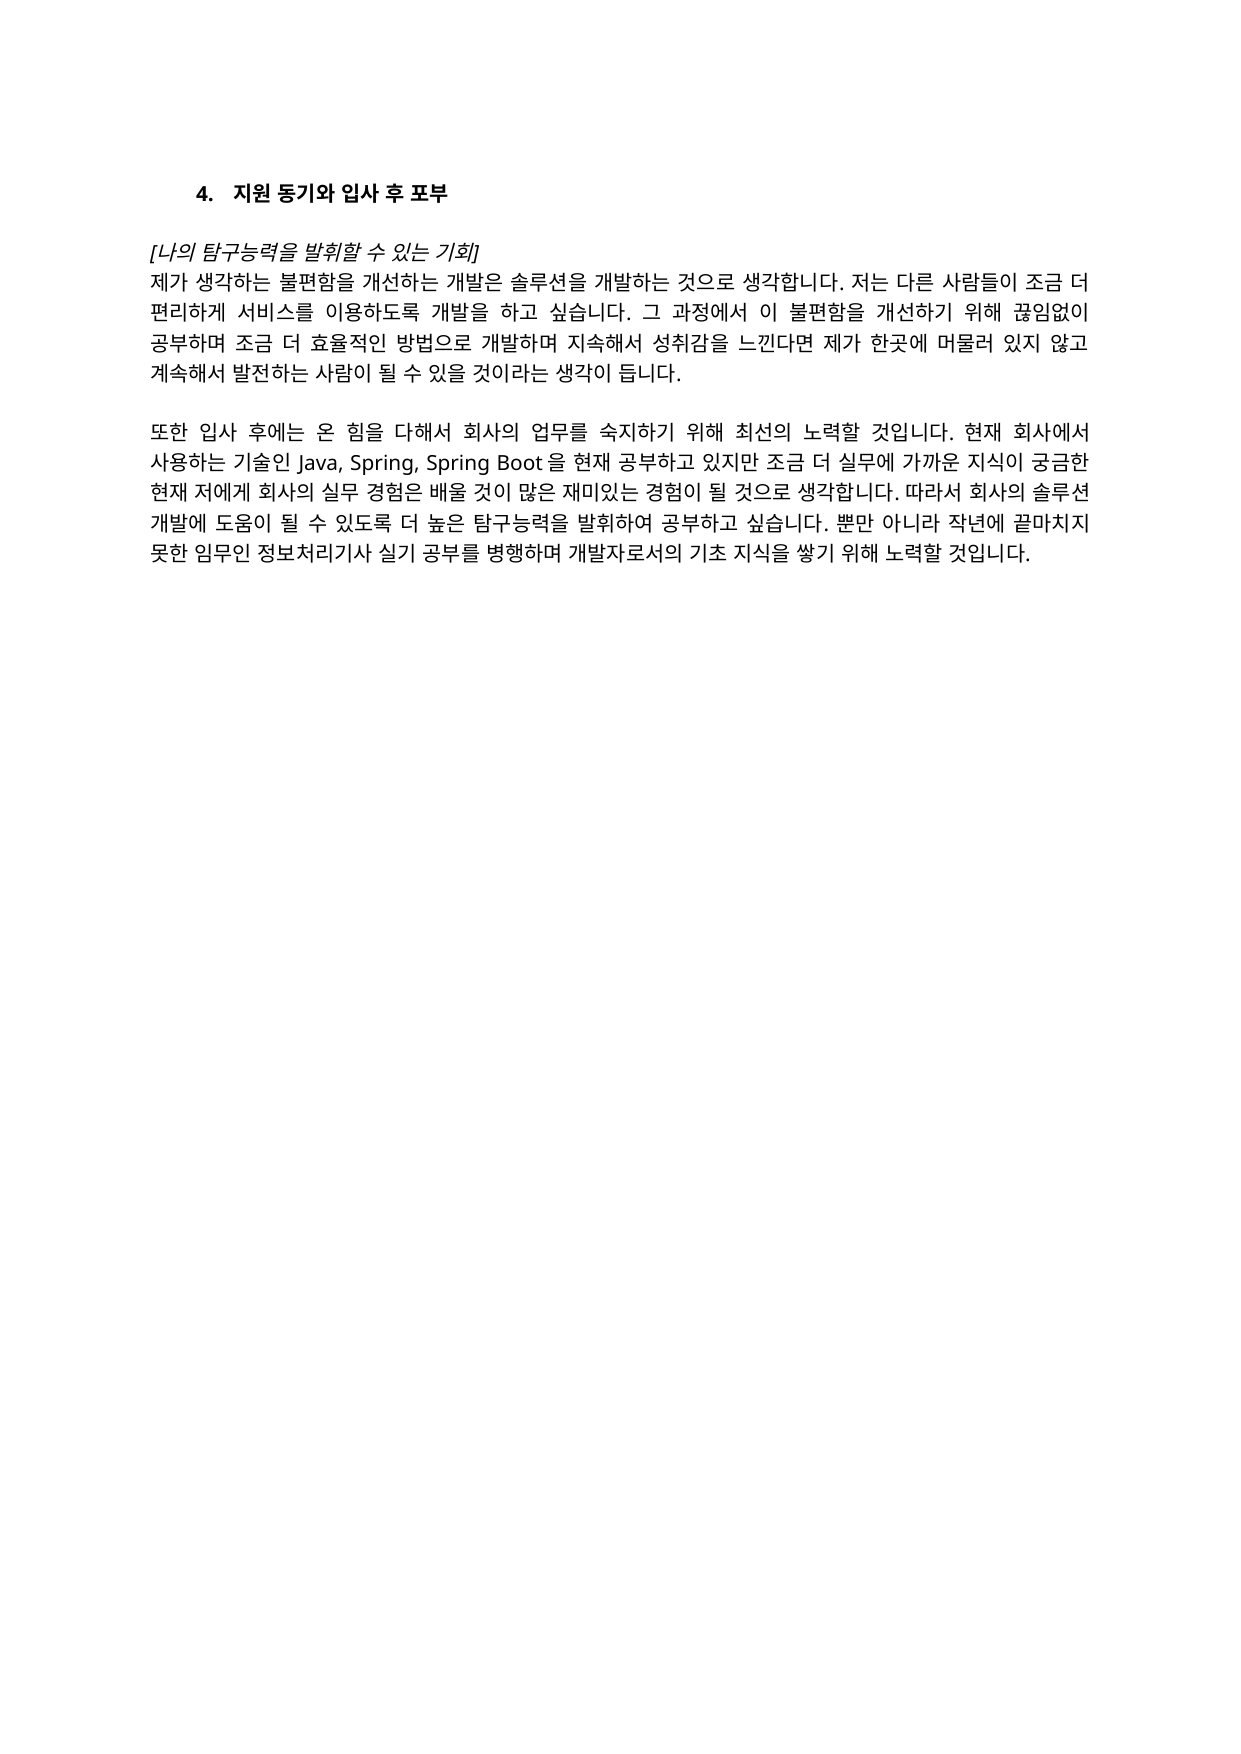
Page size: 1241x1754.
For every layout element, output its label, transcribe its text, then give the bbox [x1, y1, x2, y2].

text 또한 입사 후에는 온 힘을 다해서 회사의 업무를 숙지하기 위해 최선의 노력할 것입니다. 현재 회사에서 사용하는 기술인 Java, Spring, Spring Boot을 현재 공부하고 있지만 조금 더 실무에 가까운 지식이 궁금한 현재 저에게 회사의 실무 경험은 배울 것이 많은 재미있는 경험이 될 것으로 생각합니다. 따라서 회사의 솔루션 개발에 도움이 될 수 있도록 더 높은 탐구능력을 발휘하여 공부하고 싶습니다. 뿐만 아니라 작년에 끝마치지 못한 임무인 정보처리기사 실기 공부를 병행하며 개발자로서의 기초 지식을 쌓기 위해 노력할 것입니다. [150, 416, 1090, 567]
text 제가 생각하는 불편함을 개선하는 개발은 솔루션을 개발하는 것으로 생각합니다. 저는 다른 사람들이 조금 더 편리하게 서비스를 이용하도록 개발을 하고 싶습니다. 그 과정에서 이 불편함을 개선하기 위해 끊임없이 공부하며 조금 더 효율적인 방법으로 개발하며 지속해서 성취감을 느낀다면 제가 한곳에 머물러 있지 않고 계속해서 발전하는 사람이 될 수 있을 것이라는 생각이 듭니다. [150, 266, 1090, 387]
list 지원 동기와 입사 후 포부 [196, 177, 1090, 207]
text [나의 탐구능력을 발휘할 수 있는 기회] [150, 236, 1090, 266]
